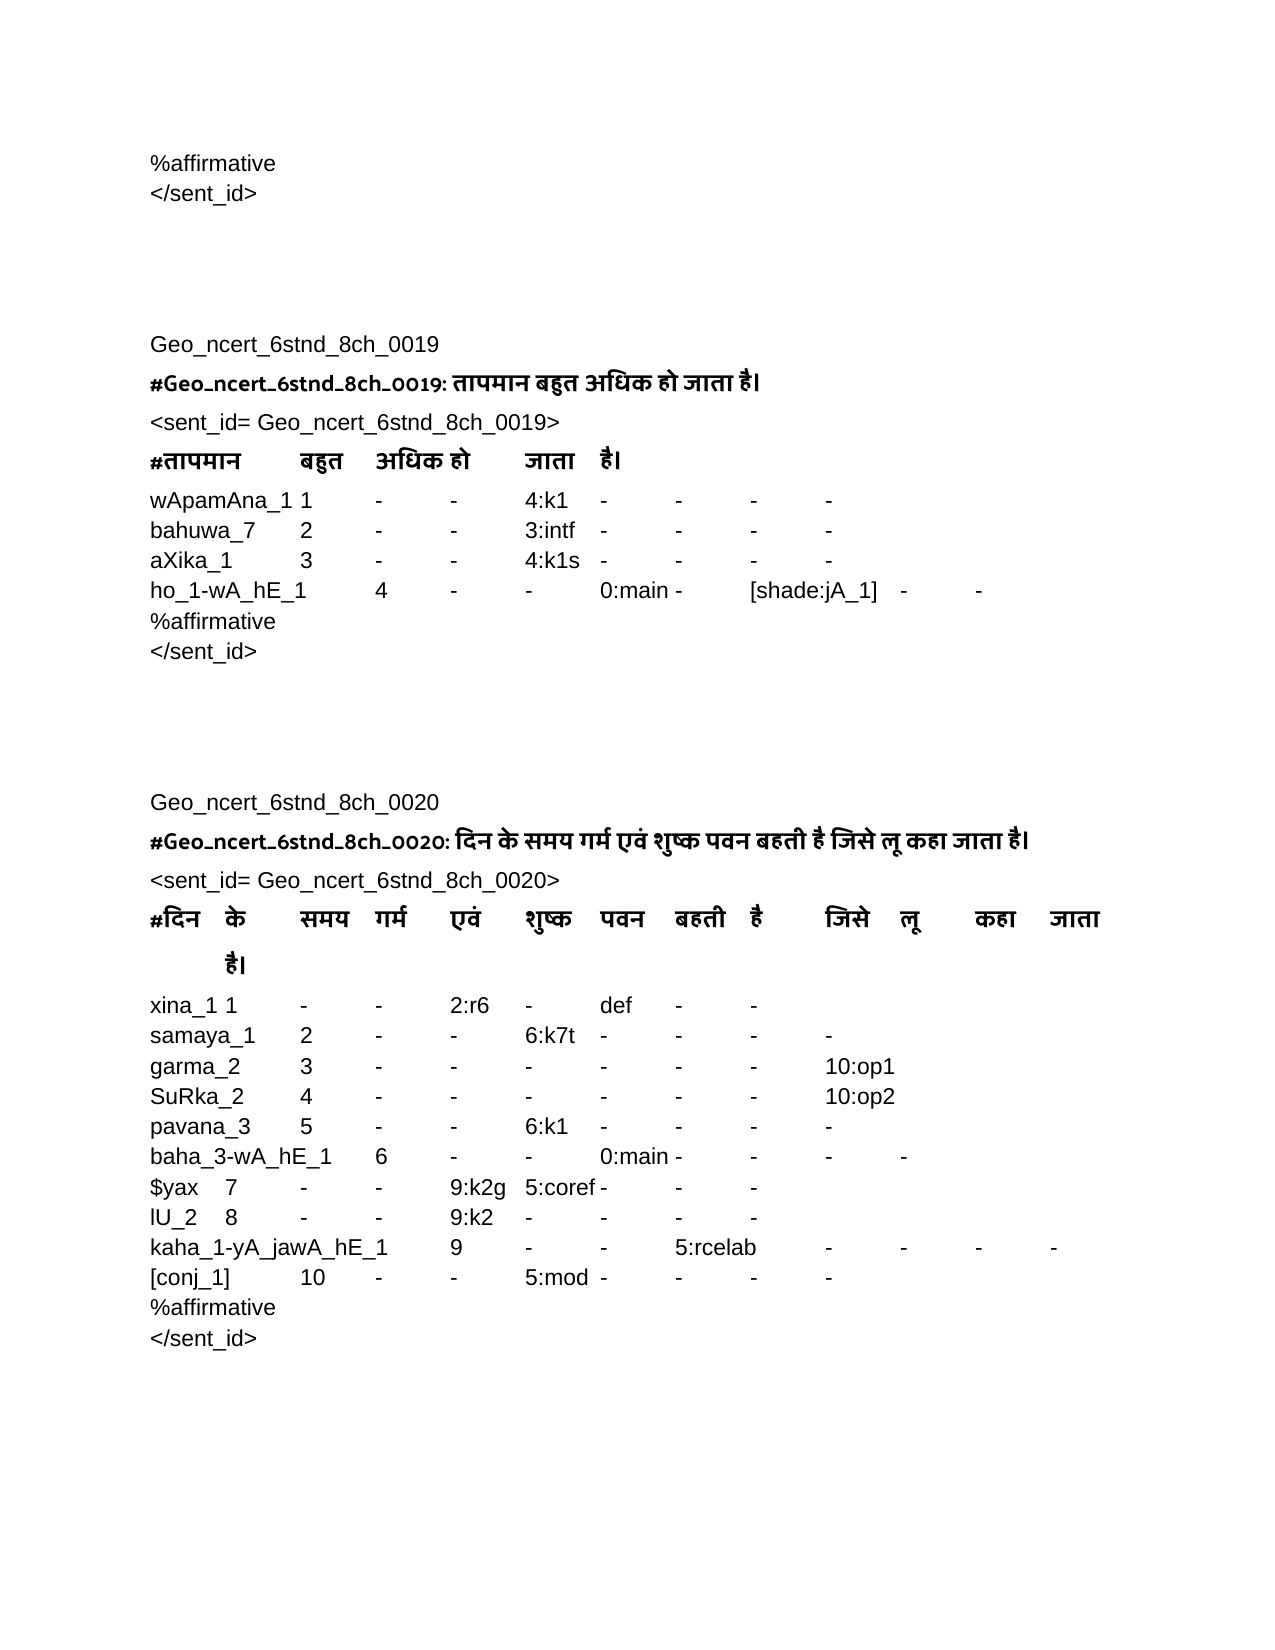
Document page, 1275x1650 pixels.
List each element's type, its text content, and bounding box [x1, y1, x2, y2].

text [conj_1] 10 - - 5:mod - - - - [150, 1264, 1125, 1290]
text #Geo_ncert_6stnd_8ch_0019: तापमान बहुत अधिक हो जाता है। [150, 361, 1125, 403]
text garma_2 3 - - - - - - 10:op1 [150, 1053, 1125, 1079]
text wApamAna_1 1 - - 4:k1 - - - - [150, 487, 1125, 513]
text SuRka_2 4 - - - - - - 10:op2 [150, 1083, 1125, 1109]
text bahuwa_7 2 - - 3:intf - - - - [150, 517, 1125, 543]
text #तापमान बहुत अधिक हो जाता है। [150, 439, 1125, 481]
text <sent_id= Geo_ncert_6stnd_8ch_0020> [150, 867, 1125, 893]
text Geo_ncert_6stnd_8ch_0020 [150, 789, 1125, 815]
text %affirmative [150, 150, 1125, 176]
text </sent_id> [150, 180, 1125, 207]
text #दिन के समय गर्म एवं शुष्क पवन बहती है जिसे लू कहा जाता है। [150, 897, 1125, 986]
text ho_1-wA_hE_1 4 - - 0:main - [shade:jA_1] - - [150, 577, 1125, 604]
text lU_2 8 - - 9:k2 - - - - [150, 1204, 1125, 1230]
text samaya_1 2 - - 6:k7t - - - - [150, 1022, 1125, 1049]
text #Geo_ncert_6stnd_8ch_0020: दिन के समय गर्म एवं शुष्क पवन बहती है जिसे लू कहा जाता है। [150, 819, 1125, 861]
text %affirmative [150, 608, 1125, 634]
text Geo_ncert_6stnd_8ch_0019 [150, 331, 1125, 358]
text </sent_id> [150, 1324, 1125, 1351]
text baha_3-wA_hE_1 6 - - 0:main - - - - [150, 1143, 1125, 1169]
text aXika_1 3 - - 4:k1s - - - - [150, 547, 1125, 574]
text </sent_id> [150, 638, 1125, 664]
text $yax 7 - - 9:k2g 5:coref - - - [150, 1173, 1125, 1200]
text %affirmative [150, 1294, 1125, 1321]
text xina_1 1 - - 2:r6 - def - - [150, 992, 1125, 1018]
text kaha_1-yA_jawA_hE_1 9 - - 5:rcelab - - - - [150, 1234, 1125, 1260]
text pavana_3 5 - - 6:k1 - - - - [150, 1113, 1125, 1139]
text <sent_id= Geo_ncert_6stnd_8ch_0019> [150, 409, 1125, 435]
